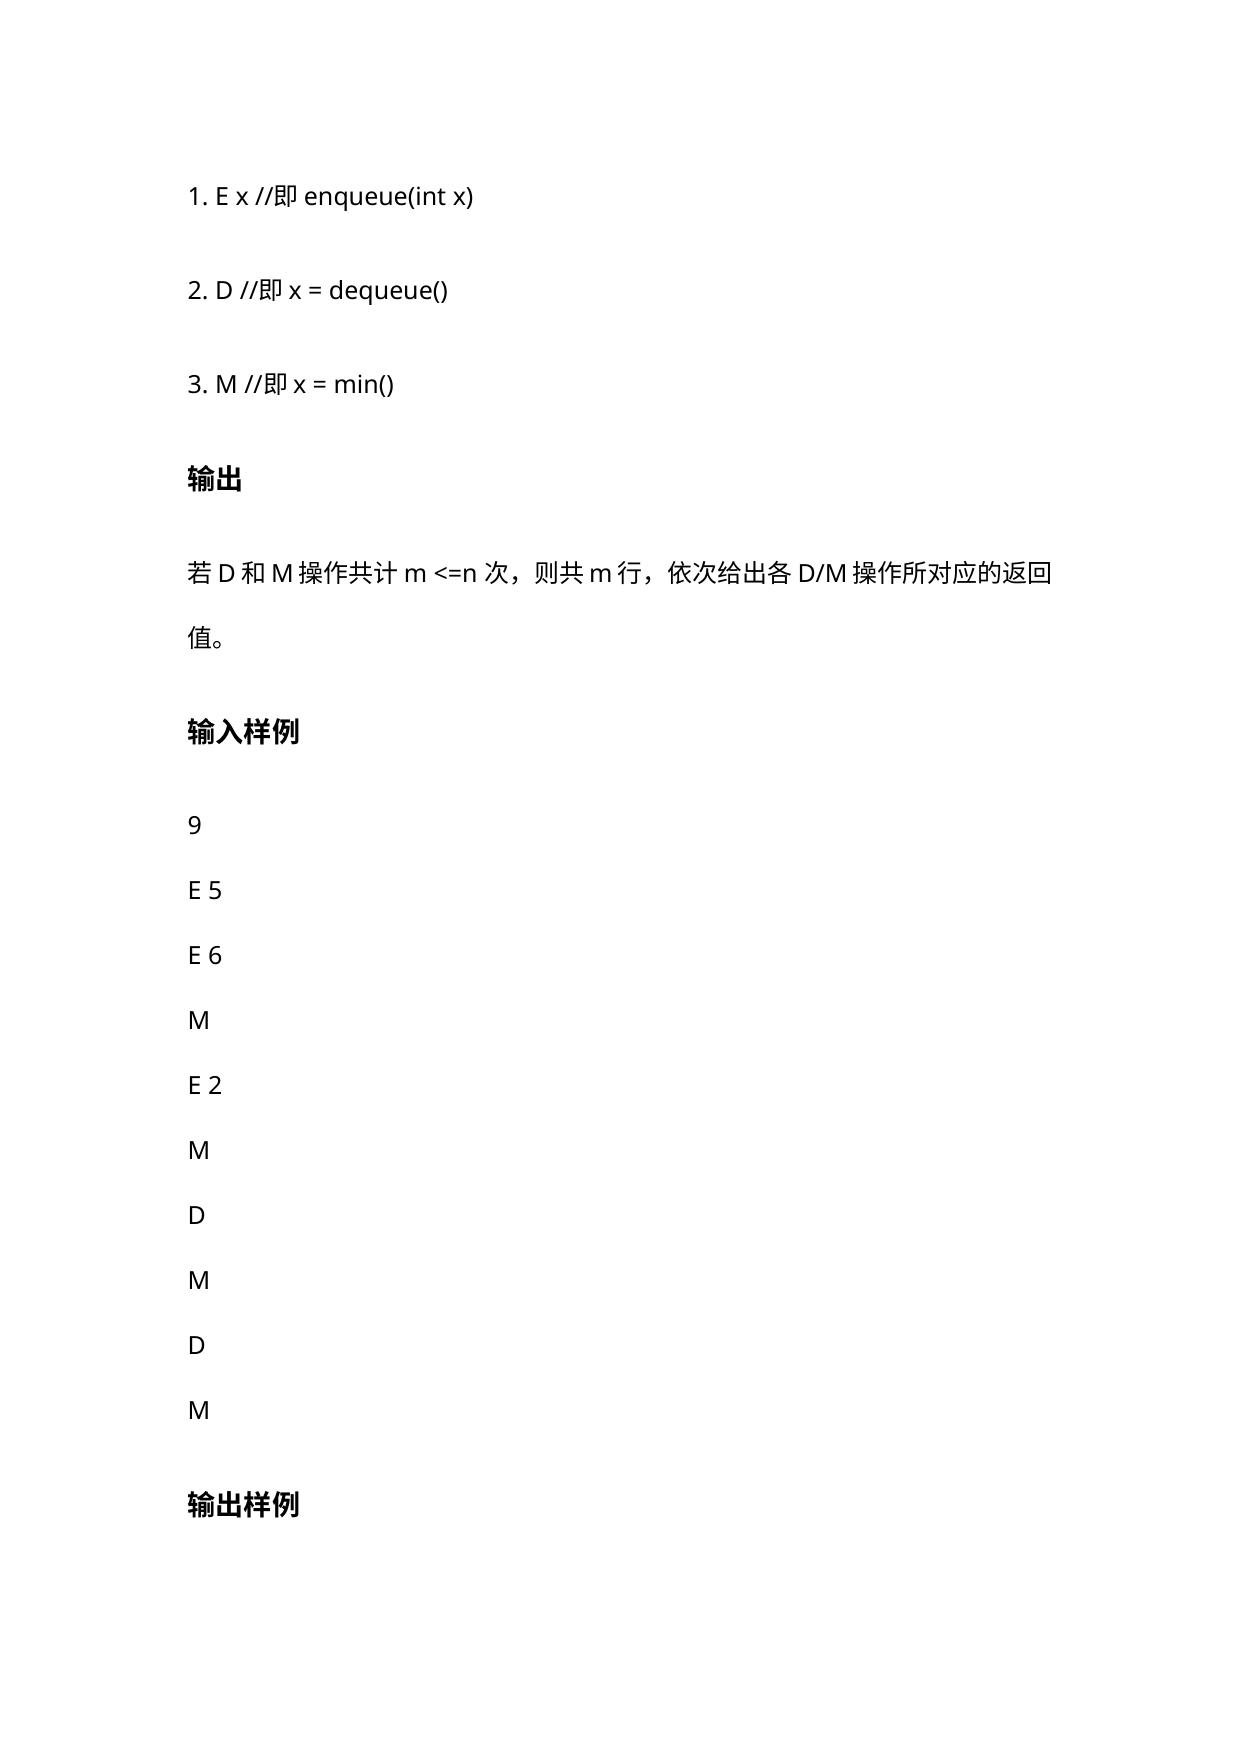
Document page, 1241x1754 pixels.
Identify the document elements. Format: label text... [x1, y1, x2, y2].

text D [187, 1312, 1053, 1377]
text M [187, 1247, 1053, 1312]
text 输出 [187, 444, 1053, 509]
text E 5 [187, 857, 1053, 922]
text 若D和M操作共计m <=n 次，则共m行，依次给出各D/M操作所对应的返回值。 [187, 539, 1053, 669]
text D [187, 1182, 1053, 1247]
text 输入样例 [187, 698, 1053, 763]
text 1. E x //即enqueue(int x) [187, 162, 1053, 227]
text E 2 [187, 1052, 1053, 1117]
text E 6 [187, 922, 1053, 987]
text M [187, 1117, 1053, 1182]
text 9 [187, 792, 1053, 857]
text M [187, 1377, 1053, 1442]
text M [187, 987, 1053, 1052]
text 3. M //即x = min() [187, 350, 1053, 415]
text 2. D //即x = dequeue() [187, 256, 1053, 321]
text 输出样例 [187, 1471, 1053, 1536]
